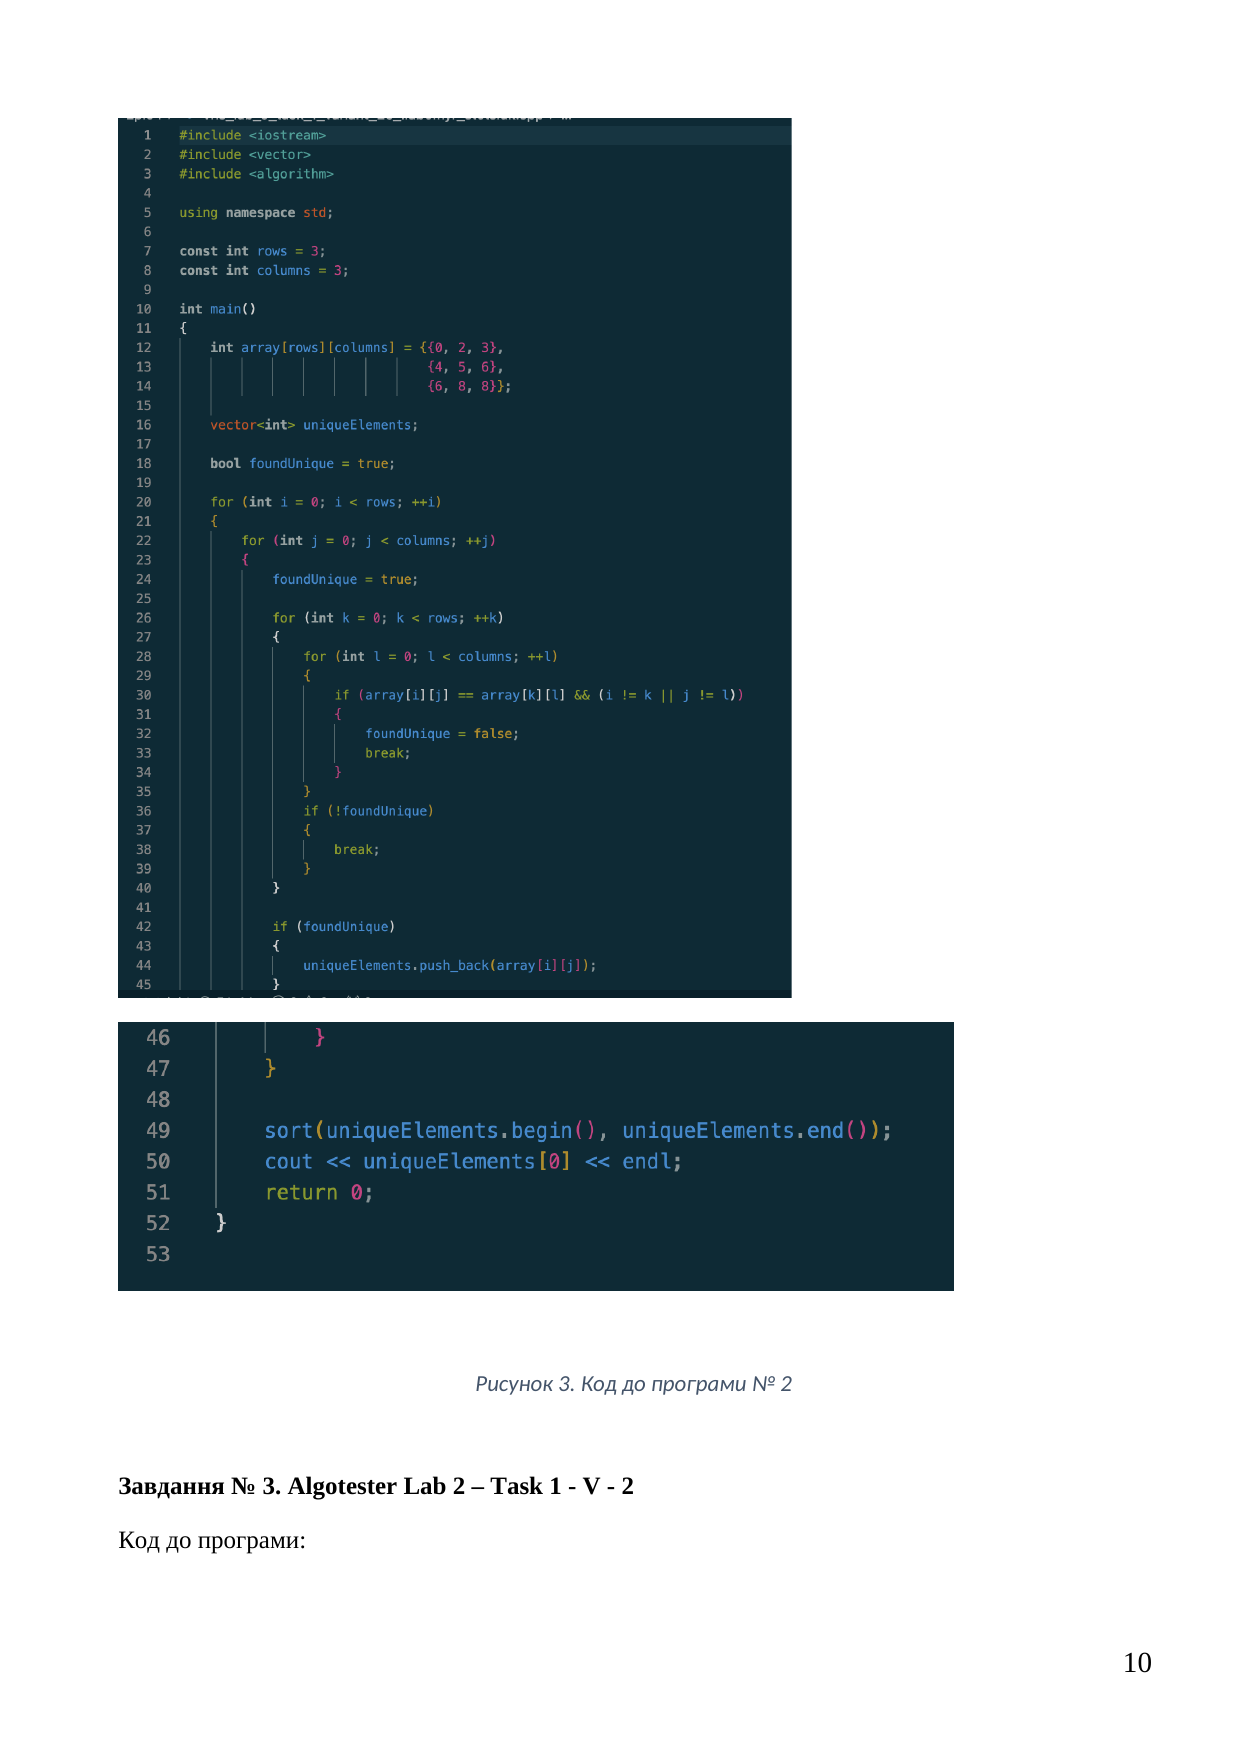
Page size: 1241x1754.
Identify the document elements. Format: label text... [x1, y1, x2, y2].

text Завдання № 3. Algotester Lab 2 – Task 1 - V - 2 [118, 1471, 1152, 1500]
text Рисунок 3. Код до програми № 2 [118, 1369, 1152, 1397]
text Код до програми: [118, 1525, 1152, 1554]
picture [118, 118, 792, 998]
picture [118, 1022, 954, 1291]
